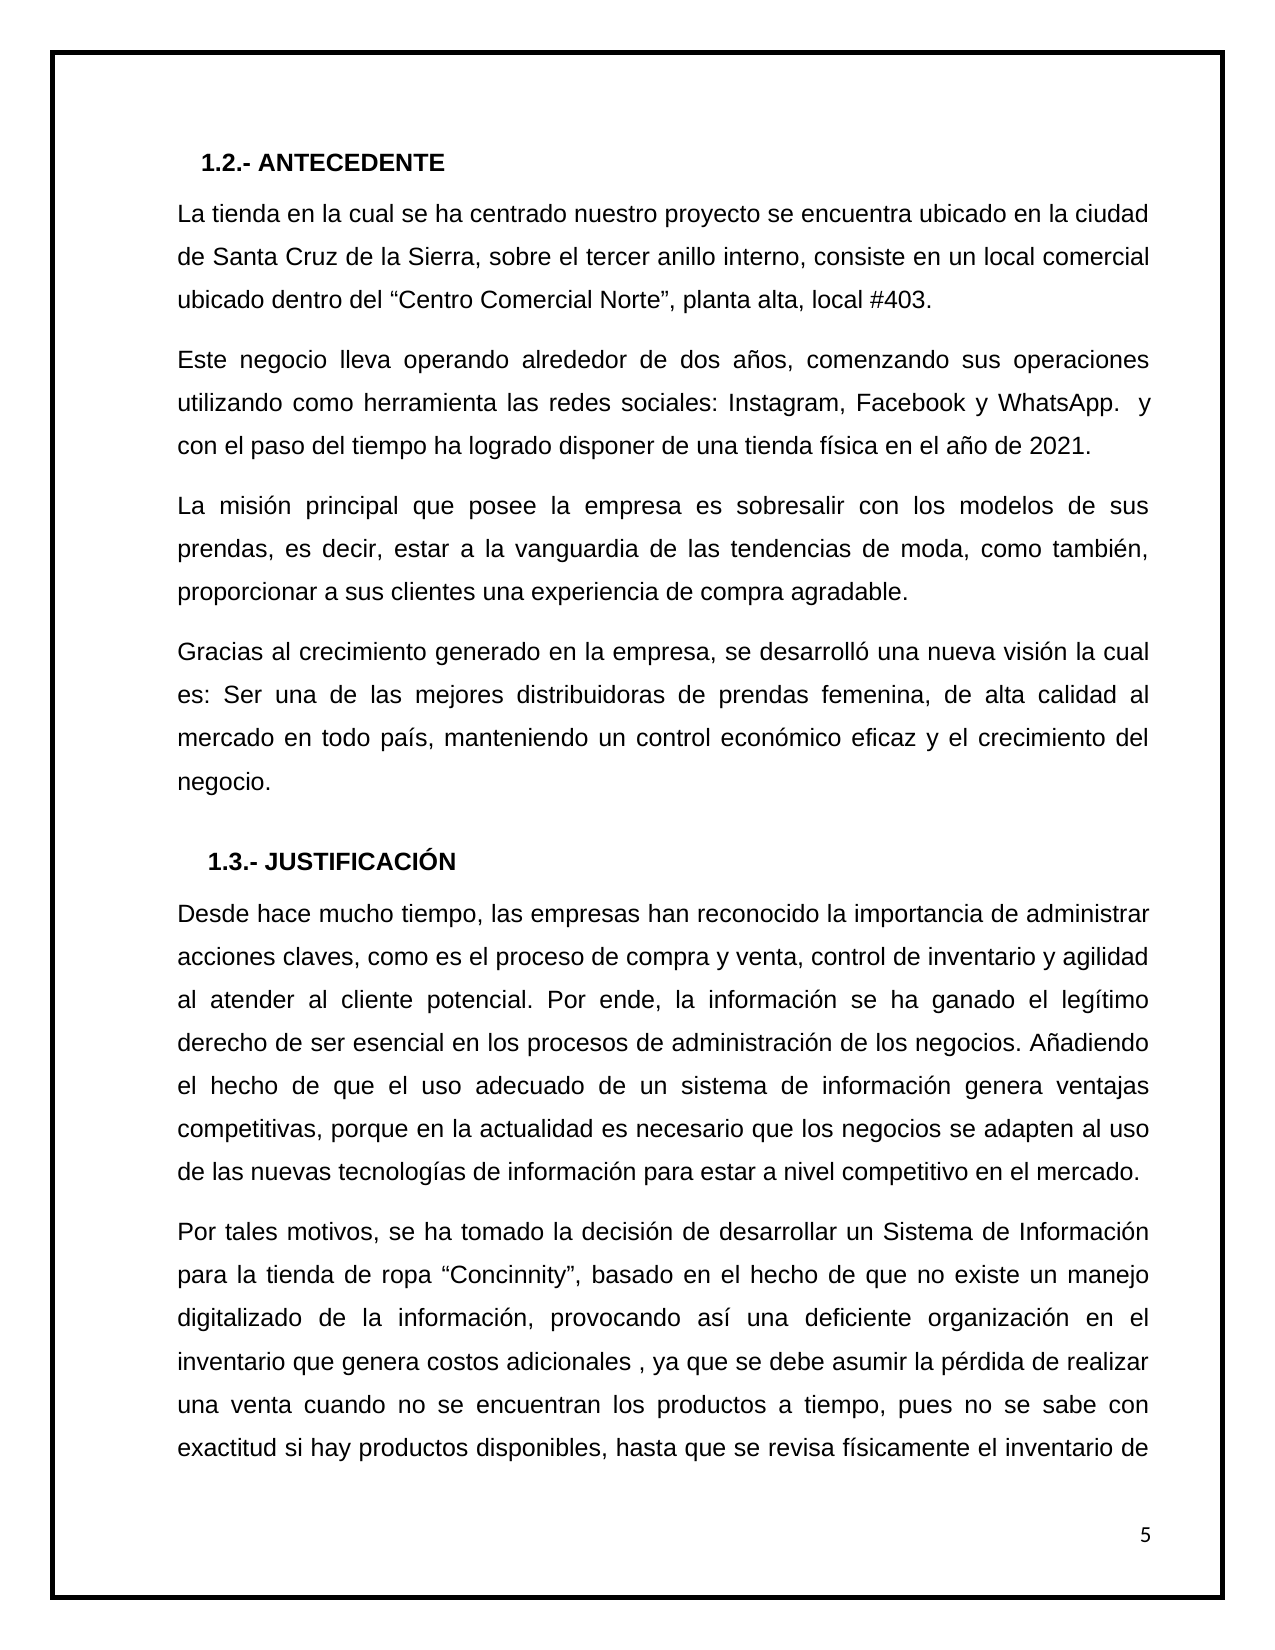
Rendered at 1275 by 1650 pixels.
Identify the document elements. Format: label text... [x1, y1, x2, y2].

text 1.3.- JUSTIFICACIÓN [201, 847, 1151, 876]
text La misión principal que posee la empresa es sobresalir con los modelos de sus prendas, es decir, estar a la vanguardia de las tendencias de moda, como también, proporcionar a sus clientes una experiencia de compra agradable. [177, 491, 1151, 606]
text Este negocio lleva operando alrededor de dos años, comenzando sus operaciones utilizando como herramienta las redes sociales: Instagram, Facebook y WhatsApp. y con el paso del tiempo ha logrado disponer de una tienda física en el año de 2021. [177, 345, 1151, 460]
text Gracias al crecimiento generado en la empresa, se desarrolló una nueva visión la cual es: Ser una de las mejores distribuidoras de prendas femenina, de alta calidad al mercado en todo país, manteniendo un control económico eficaz y el crecimiento del negocio. [177, 637, 1151, 795]
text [177, 1217, 1151, 1462]
text Desde hace mucho tiempo, las empresas han reconocido la importancia de administrar acciones claves, como es el proceso de compra y venta, control de inventario y agilidad al atender al cliente potencial. Por ende, la información se ha ganado el legítimo derecho de ser esencial en los procesos de administración de los negocios. Añadiendo el hecho de que el uso adecuado de un sistema de información genera ventajas competitivas, porque en la actualidad es necesario que los negocios se adapten al uso de las nuevas tecnologías de información para estar a nivel competitivo en el mercado. [177, 899, 1151, 1186]
text 1.2.- ANTECEDENTE [201, 148, 1151, 176]
text La tienda en la cual se ha centrado nuestro proyecto se encuentra ubicado en la ciudad de Santa Cruz de la Sierra, sobre el tercer anillo interno, consiste en un local comercial ubicado dentro del “Centro Comercial Norte”, planta alta, local #403. [177, 199, 1151, 314]
